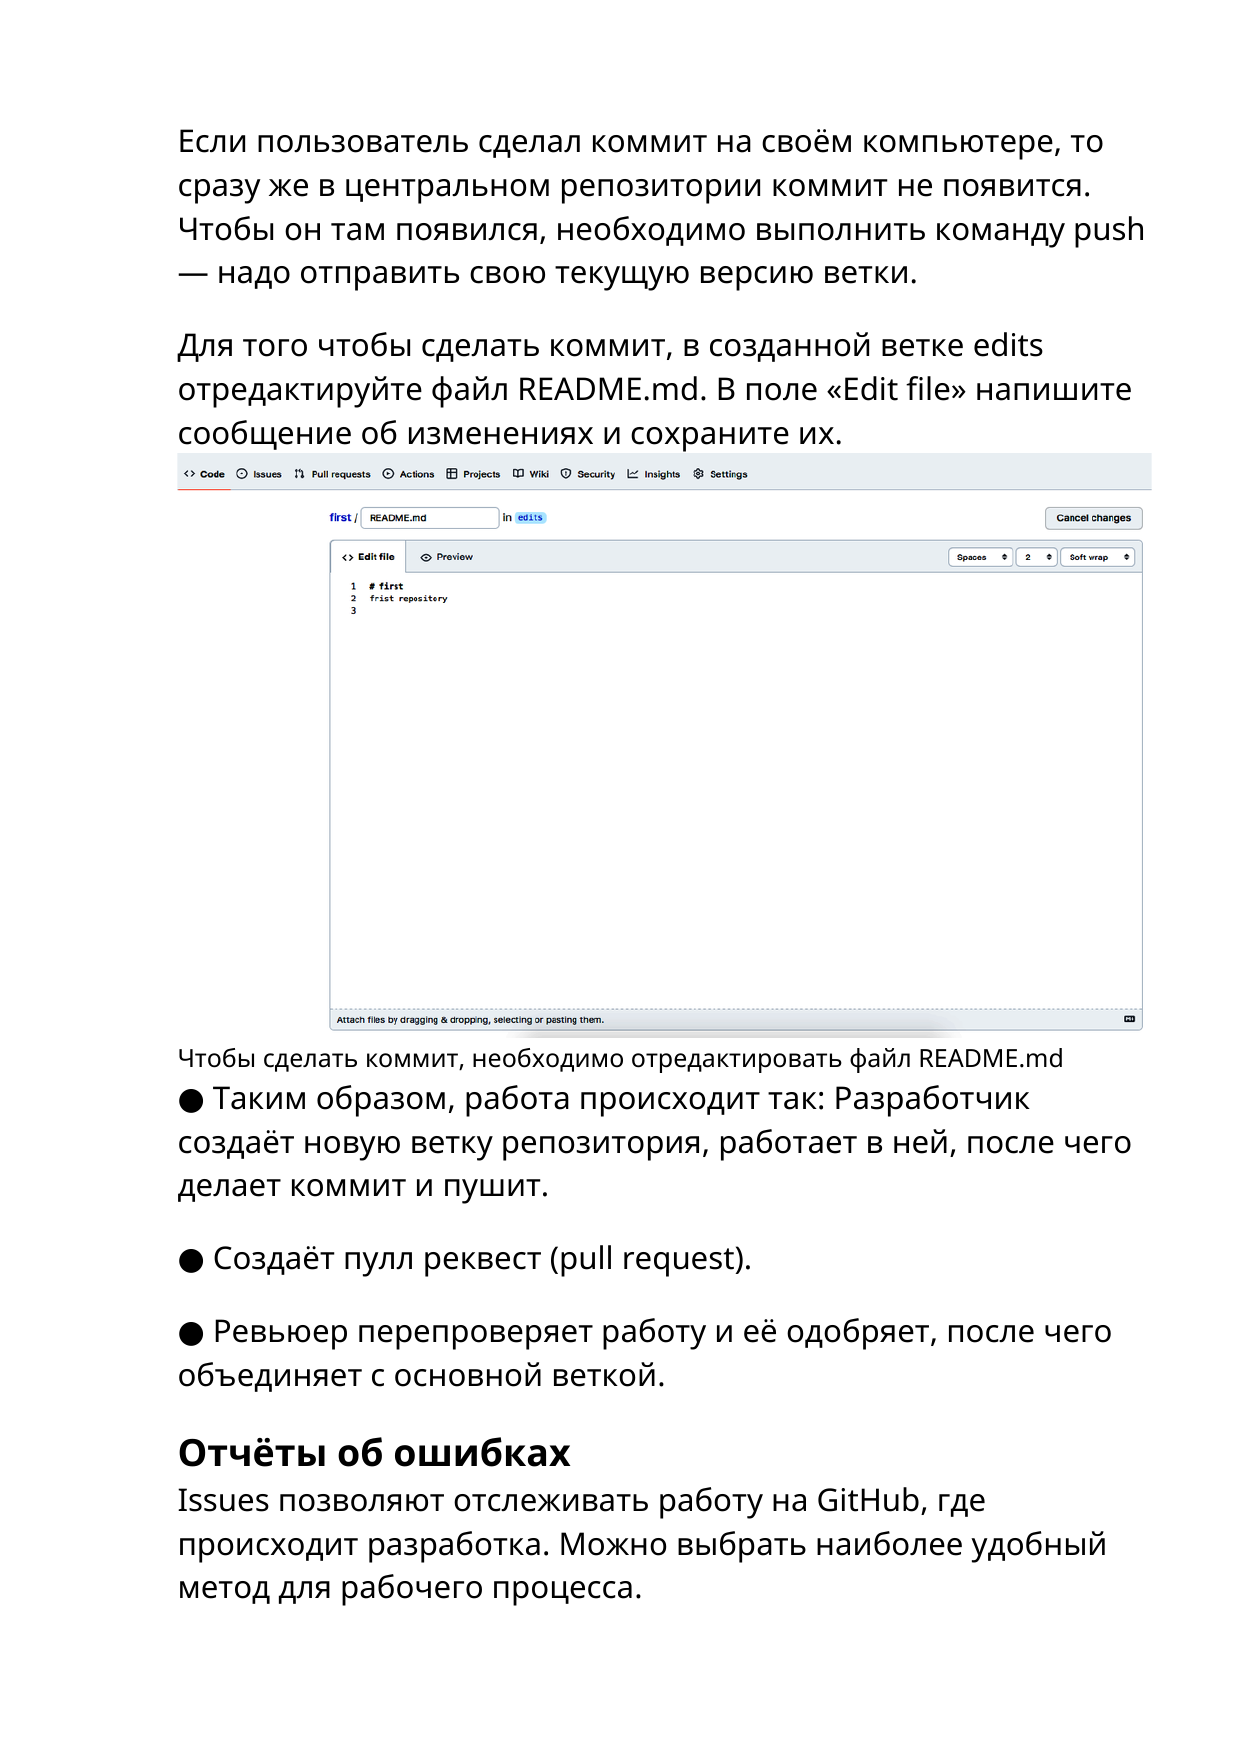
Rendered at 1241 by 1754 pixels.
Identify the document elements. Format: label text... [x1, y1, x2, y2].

text Для того чтобы сделать коммит, в созданной ветке edits отредактируйте файл README.md. В поле «Edit file» напишите сообщение об изменениях и сохраните их. [177, 322, 1152, 453]
text Чтобы сделать коммит, необходимо отредактировать файл README.md [177, 1038, 1152, 1075]
text ● Таким образом, работа происходит так: Разработчик создаёт новую ветку репозитория, работает в ней, после чего делает коммит и пушит. [177, 1075, 1152, 1206]
text ● Ревьюер перепроверяет работу и её одобряет, после чего объединяет с основной веткой. [177, 1308, 1152, 1396]
text ● Создаёт пулл реквест (pull request). [177, 1235, 1152, 1279]
text Отчёты об ошибках [177, 1396, 1152, 1477]
text Если пользователь сделал коммит на своём компьютере, то сразу же в центральном репозитории коммит не появится. Чтобы он там появился, необходимо выполнить команду push — надо отправить свою текущую версию ветки. [177, 118, 1152, 293]
text Issues позволяют отслеживать работу на GitHub, где происходит разработка. Можно выбрать наиболее удобный метод для рабочего процесса. [177, 1477, 1152, 1608]
picture [177, 453, 1152, 1038]
